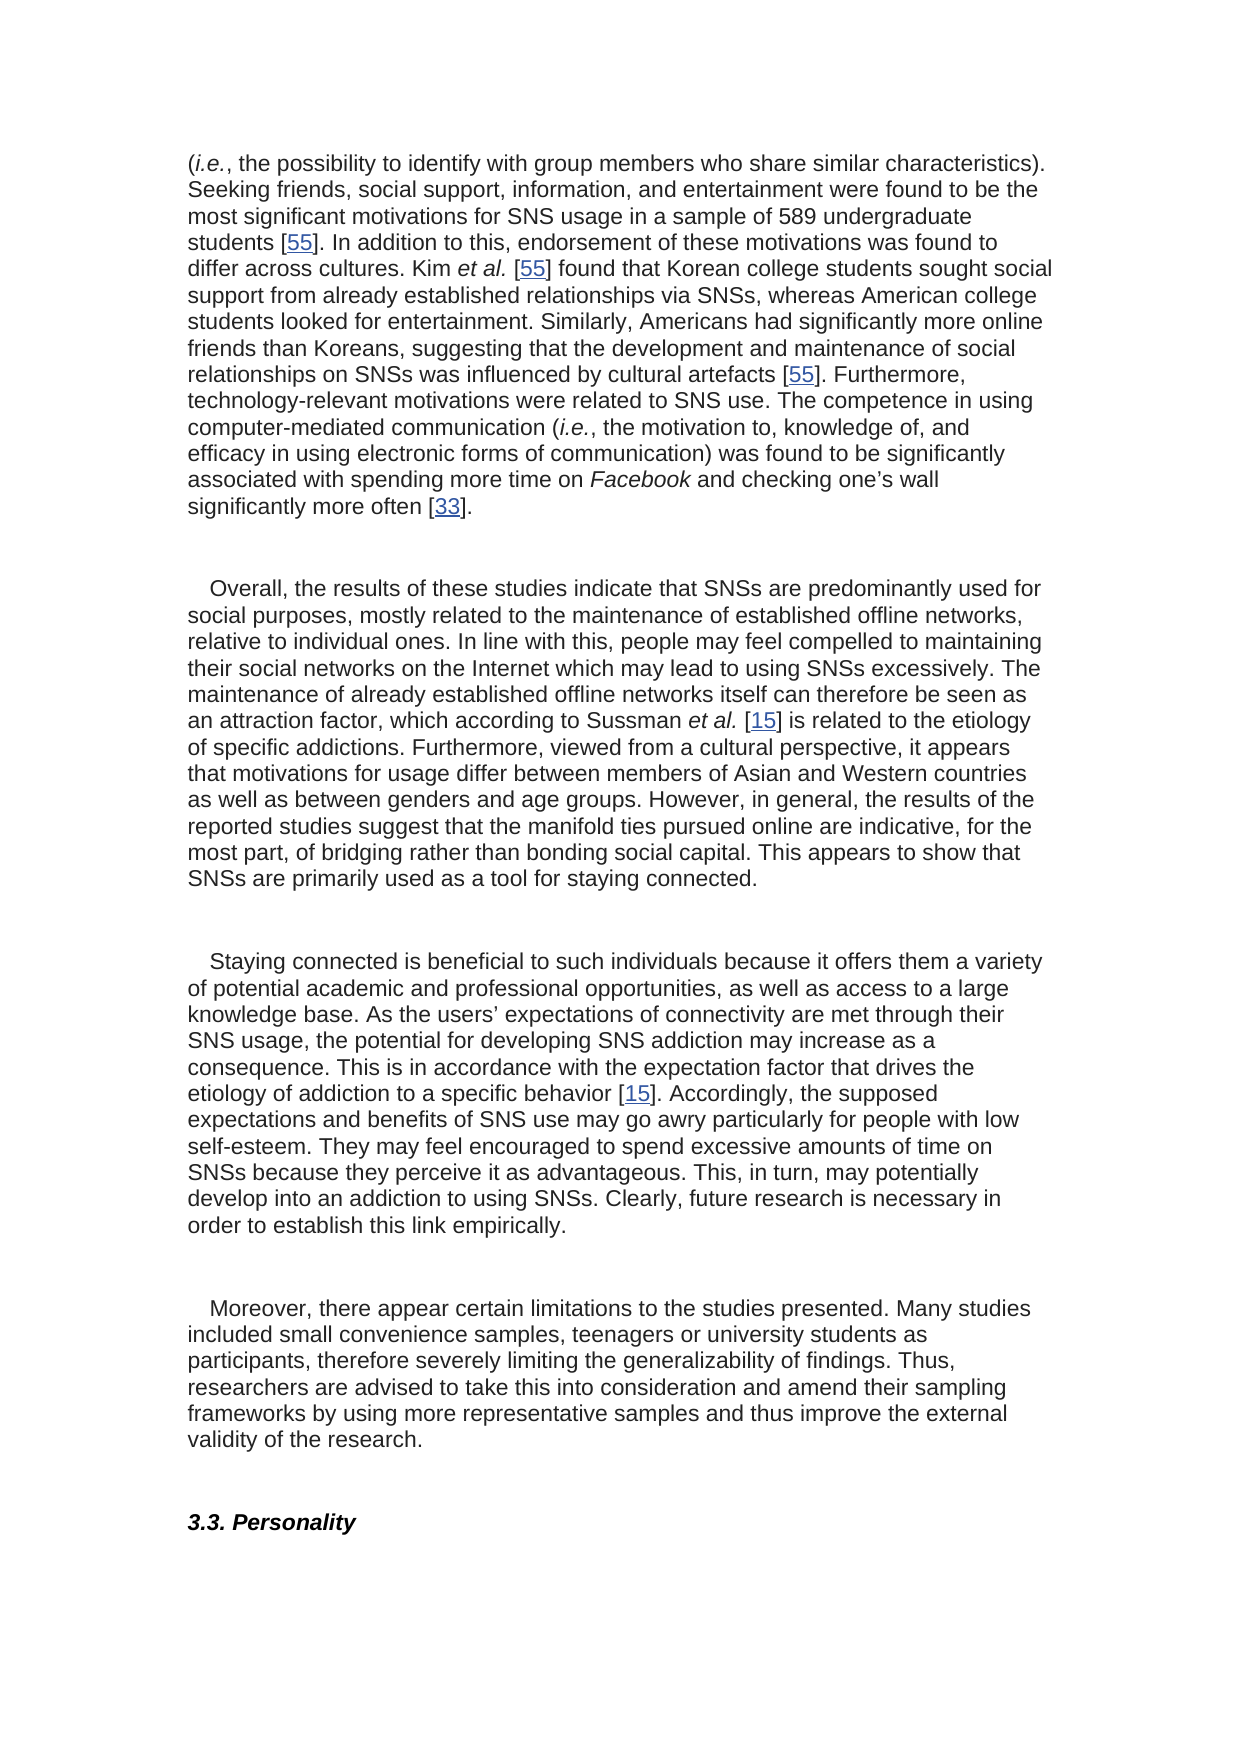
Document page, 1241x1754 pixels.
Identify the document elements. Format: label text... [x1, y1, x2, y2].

text Staying connected is beneficial to such individuals because it offers them a variety of potential academic and professional opportunities, as well as access to a large knowledge base. As the users’ expectations of connectivity are met through their SNS usage, the potential for developing SNS addiction may increase as a consequence. This is in accordance with the expectation factor that drives the etiology of addiction to a specific behavior [15]. Accordingly, the supposed expectations and benefits of SNS use may go awry particularly for people with low self-esteem. They may feel encouraged to spend excessive amounts of time on SNSs because they perceive it as advantageous. This, in turn, may potentially develop into an addiction to using SNSs. Clearly, future research is necessary in order to establish this link empirically. [187, 948, 1053, 1238]
text 3.3. Personality [187, 1509, 1053, 1535]
text Moreover, there appear certain limitations to the studies presented. Many studies included small convenience samples, teenagers or university students as participants, therefore severely limiting the generalizability of findings. Thus, researchers are advised to take this into consideration and amend their sampling frameworks by using more representative samples and thus improve the external validity of the research. [187, 1294, 1053, 1453]
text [187, 150, 1053, 519]
text Overall, the results of these studies indicate that SNSs are predominantly used for social purposes, mostly related to the maintenance of established offline networks, relative to individual ones. In line with this, people may feel compelled to maintaining their social networks on the Internet which may lead to using SNSs excessively. The maintenance of already established offline networks itself can therefore be seen as an attraction factor, which according to Sussman et al. [15] is related to the etiology of specific addictions. Furthermore, viewed from a cultural perspective, it appears that motivations for usage differ between members of Asian and Western countries as well as between genders and age groups. However, in general, the results of the reported studies suggest that the manifold ties pursued online are indicative, for the most part, of bridging rather than bonding social capital. This appears to show that SNSs are primarily used as a tool for staying connected. [187, 575, 1053, 892]
